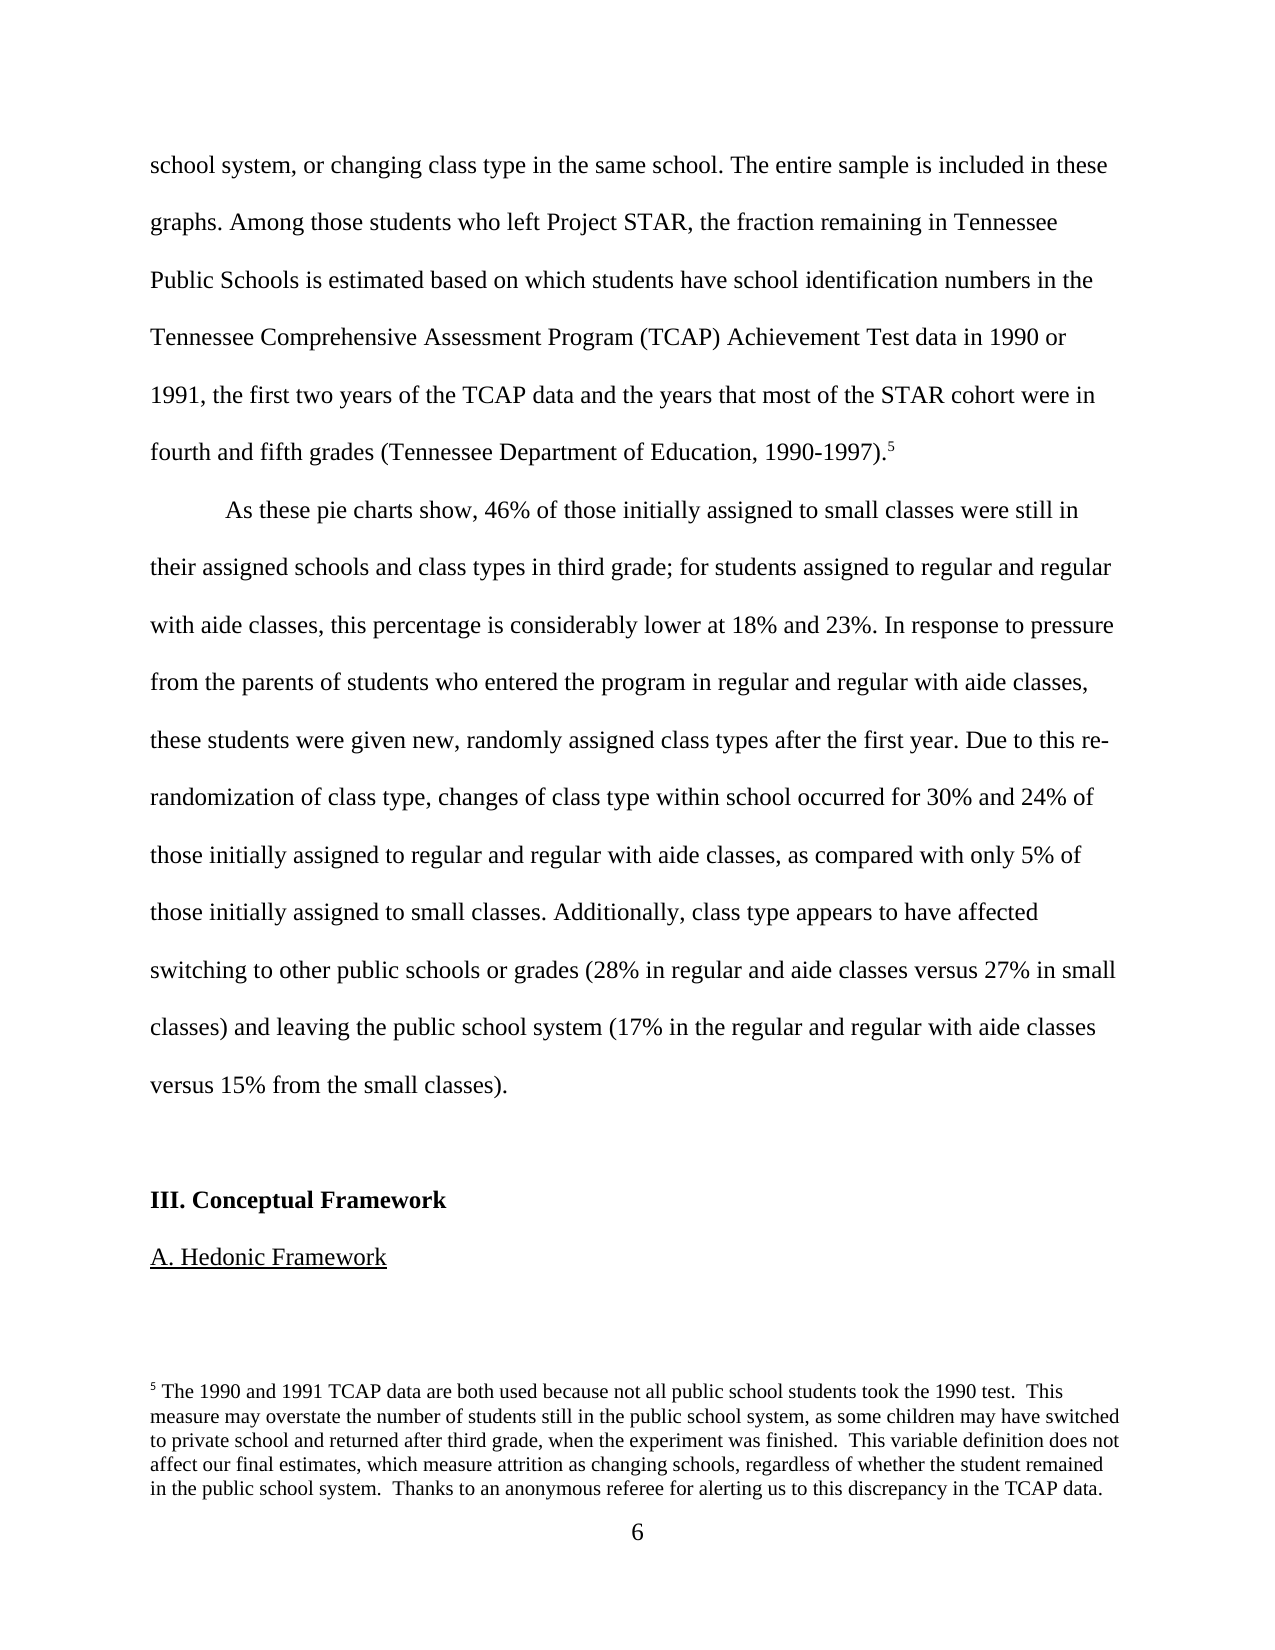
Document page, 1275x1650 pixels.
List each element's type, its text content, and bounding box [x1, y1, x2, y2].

text As these pie charts show, 46% of those initially assigned to small classes were still in their assigned schools and class types in third grade; for students assigned to regular and regular with aide classes, this percentage is considerably lower at 18% and 23%. In response to pressure from the parents of students who entered the program in regular and regular with aide classes, these students were given new, randomly assigned class types after the first year. Due to this re-randomization of class type, changes of class type within school occurred for 30% and 24% of those initially assigned to regular and regular with aide classes, as compared with only 5% of those initially assigned to small classes. Additionally, class type appears to have affected switching to other public schools or grades (28% in regular and aide classes versus 27% in small classes) and leaving the public school system (17% in the regular and regular with aide classes versus 15% from the small classes). [150, 495, 1125, 1099]
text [150, 150, 1125, 466]
text A. Hedonic Framework [150, 1242, 1125, 1271]
text III. Conceptual Framework [150, 1185, 1125, 1214]
